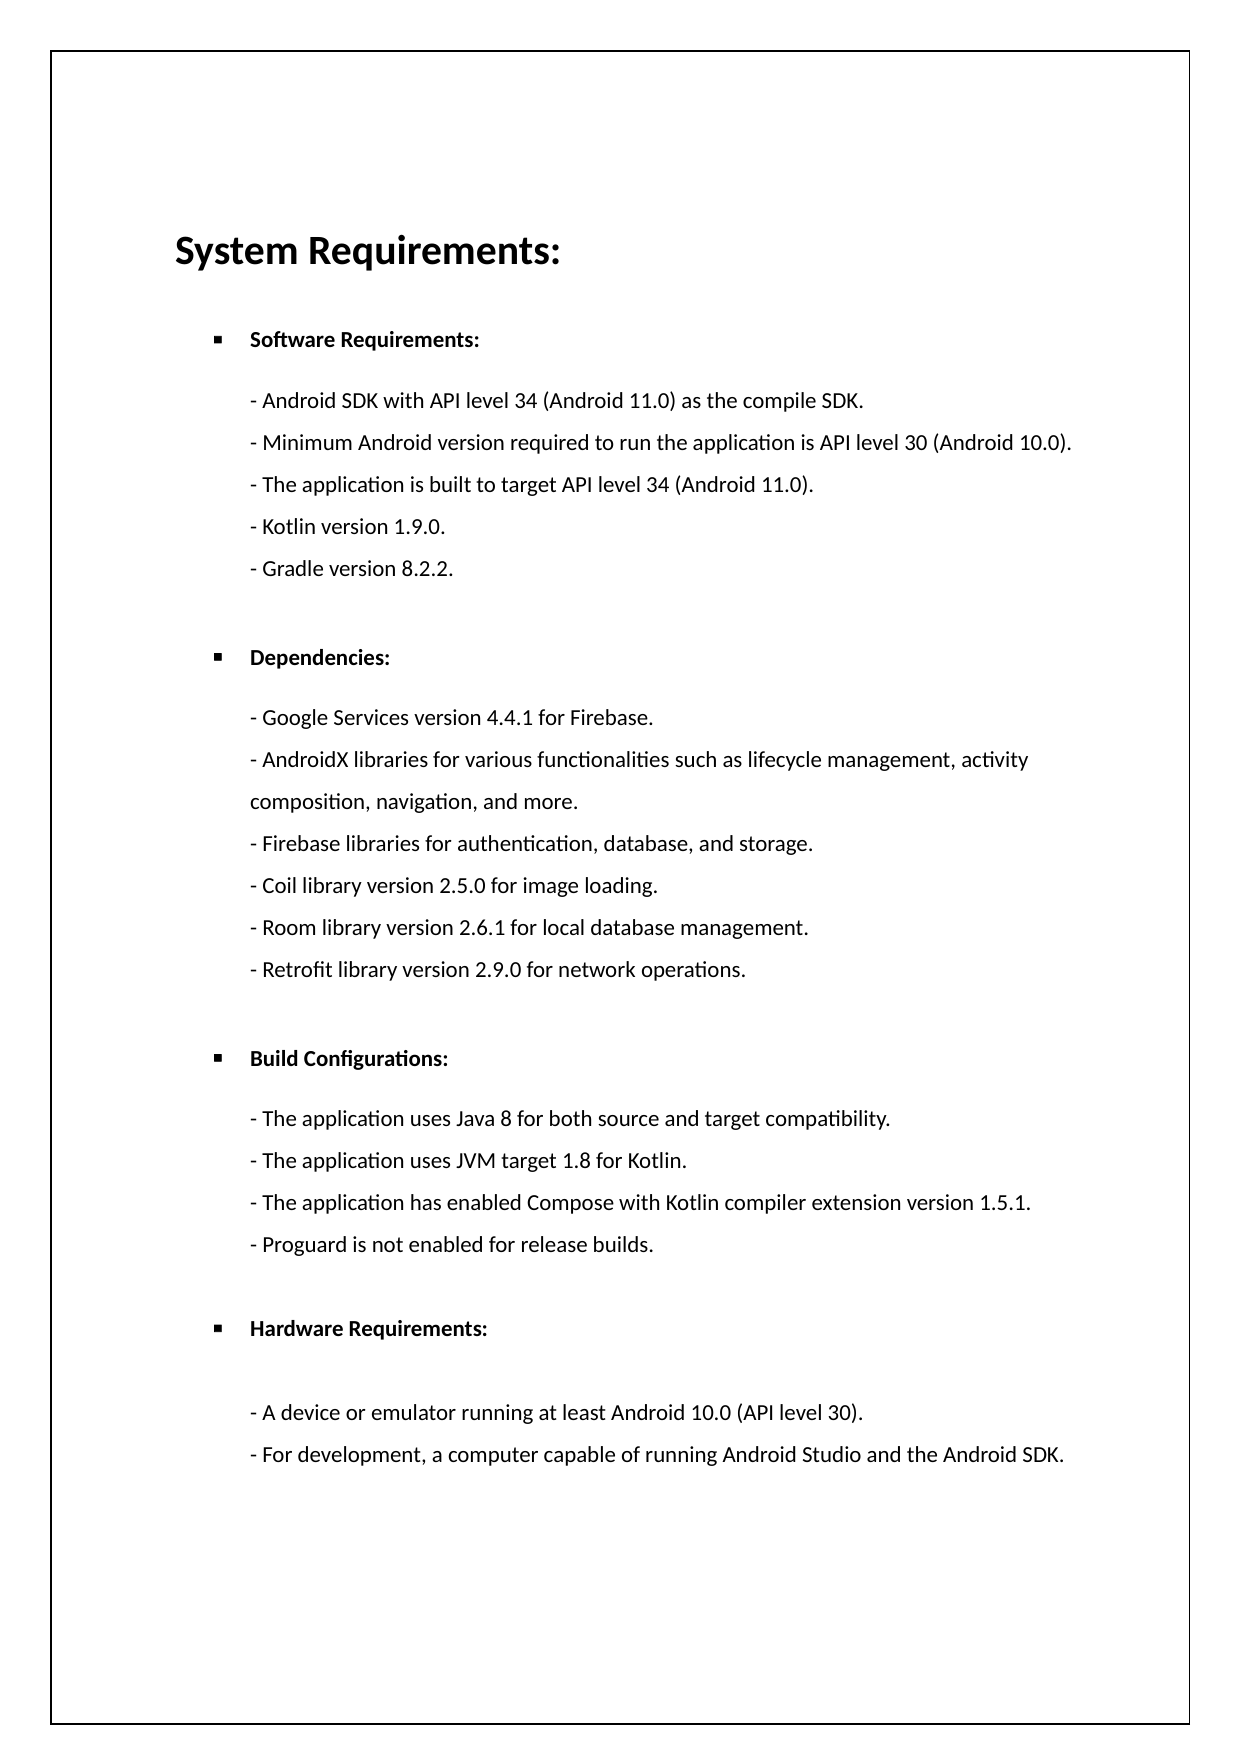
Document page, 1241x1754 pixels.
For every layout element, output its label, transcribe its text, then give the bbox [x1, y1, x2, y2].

list Build Configurations: [212, 1044, 1103, 1072]
text - Kotlin version 1.9.0. [250, 512, 1103, 540]
text - Gradle version 8.2.2. [250, 554, 1103, 582]
text - Room library version 2.6.1 for local database management. [250, 913, 1103, 941]
text - The application has enabled Compose with Kotlin compiler extension version 1.5.1. [250, 1188, 1103, 1216]
list Hardware Requirements: [212, 1314, 1103, 1342]
text - The application is built to target API level 34 (Android 11.0). [250, 470, 1103, 498]
text - A device or emulator running at least Android 10.0 (API level 30). [250, 1398, 1103, 1426]
text - Proguard is not enabled for release builds. [250, 1230, 1103, 1258]
list Software Requirements: [212, 326, 1103, 354]
text System Requirements: [175, 224, 1103, 274]
text - Firebase libraries for authentication, database, and storage. [250, 829, 1103, 857]
text - Coil library version 2.5.0 for image loading. [250, 871, 1103, 899]
list Dependencies: [212, 643, 1103, 671]
text - AndroidX libraries for various functionalities such as lifecycle management, activity composition, navigation, and more. [250, 745, 1103, 815]
text - Android SDK with API level 34 (Android 11.0) as the compile SDK. [250, 386, 1103, 414]
text - The application uses Java 8 for both source and target compatibility. [250, 1104, 1103, 1132]
text - The application uses JVM target 1.8 for Kotlin. [250, 1146, 1103, 1174]
text - Google Services version 4.4.1 for Firebase. [250, 703, 1103, 731]
text - For development, a computer capable of running Android Studio and the Android SDK. [250, 1440, 1103, 1468]
text - Retrofit library version 2.9.0 for network operations. [250, 955, 1103, 983]
text - Minimum Android version required to run the application is API level 30 (Android 10.0). [250, 428, 1103, 456]
